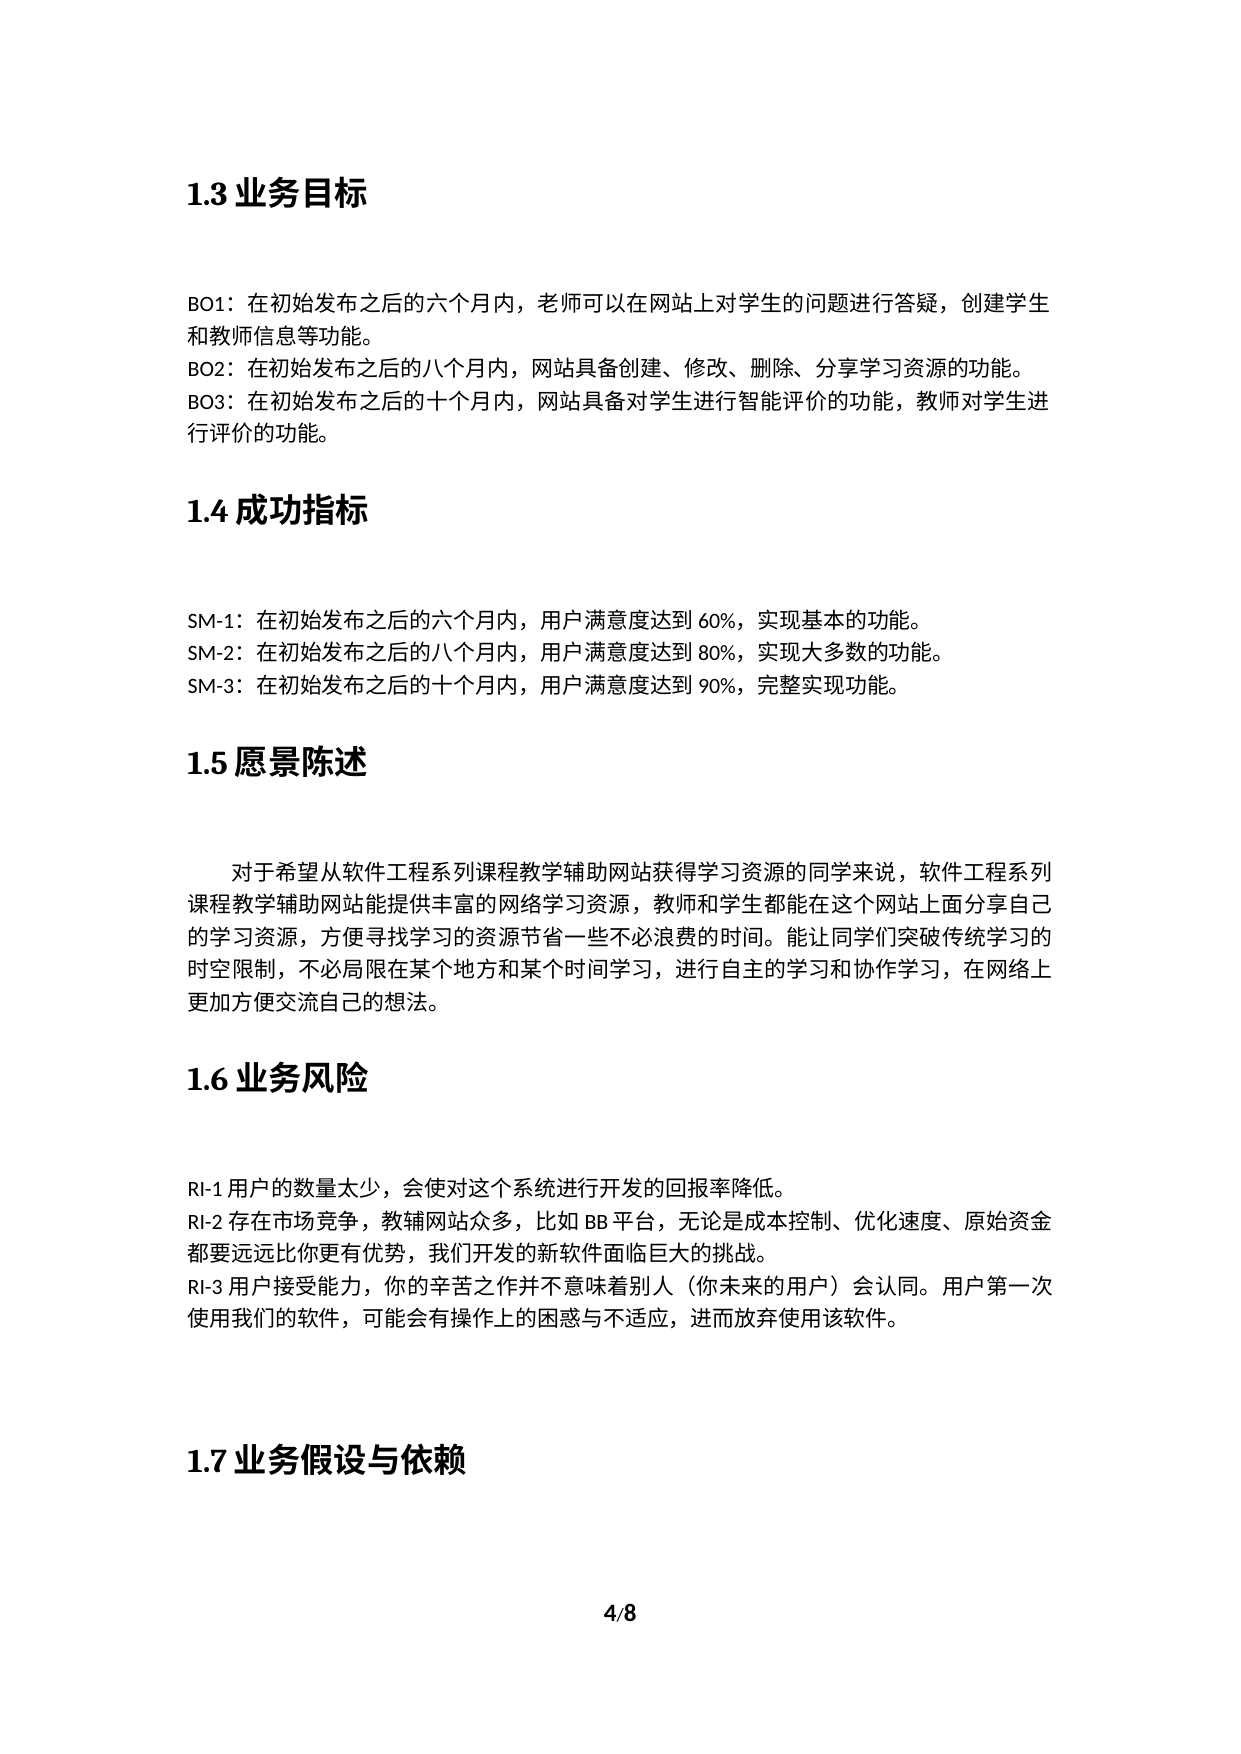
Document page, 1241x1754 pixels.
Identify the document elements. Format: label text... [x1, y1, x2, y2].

subtitle 1.6业务风险 [187, 1044, 1053, 1109]
text SM-2：在初始发布之后的八个月内，用户满意度达到80%，实现大多数的功能。 [187, 635, 1053, 667]
text SM-3：在初始发布之后的十个月内，用户满意度达到90%，完整实现功能。 [187, 667, 1053, 700]
subtitle 1.4成功指标 [187, 475, 1053, 540]
text BO3：在初始发布之后的十个月内，网站具备对学生进行智能评价的功能，教师对学生进行评价的功能。 [187, 383, 1053, 448]
subtitle 1.5愿景陈述 [187, 727, 1053, 792]
text 对于希望从软件工程系列课程教学辅助网站获得学习资源的同学来说，软件工程系列课程教学辅助网站能提供丰富的网络学习资源，教师和学生都能在这个网站上面分享自己的学习资源，方便寻找学习的资源节省一些不必浪费的时间。能让同学们突破传统学习的时空限制，不必局限在某个地方和某个时间学习，进行自主的学习和协作学习，在网络上更加方便交流自己的想法。 [187, 854, 1053, 1017]
subtitle 1.7业务假设与依赖 [187, 1426, 1053, 1491]
text SM-1：在初始发布之后的六个月内，用户满意度达到60%，实现基本的功能。 [187, 602, 1053, 635]
text BO2：在初始发布之后的八个月内，网站具备创建、修改、删除、分享学习资源的功能。 [187, 351, 1053, 383]
text RI-2 存在市场竞争，教辅网站众多，比如BB平台，无论是成本控制、优化速度、原始资金都要远远比你更有优势，我们开发的新软件面临巨大的挑战。 [187, 1203, 1053, 1268]
text BO1：在初始发布之后的六个月内，老师可以在网站上对学生的问题进行答疑，创建学生和教师信息等功能。 [187, 286, 1053, 351]
text RI-1 用户的数量太少，会使对这个系统进行开发的回报率降低。 [187, 1171, 1053, 1203]
subtitle 1.3业务目标 [187, 158, 1053, 223]
text RI-3 用户接受能力，你的辛苦之作并不意味着别人（你未来的用户）会认同。用户第一次使用我们的软件，可能会有操作上的困惑与不适应，进而放弃使用该软件。 [187, 1268, 1053, 1333]
